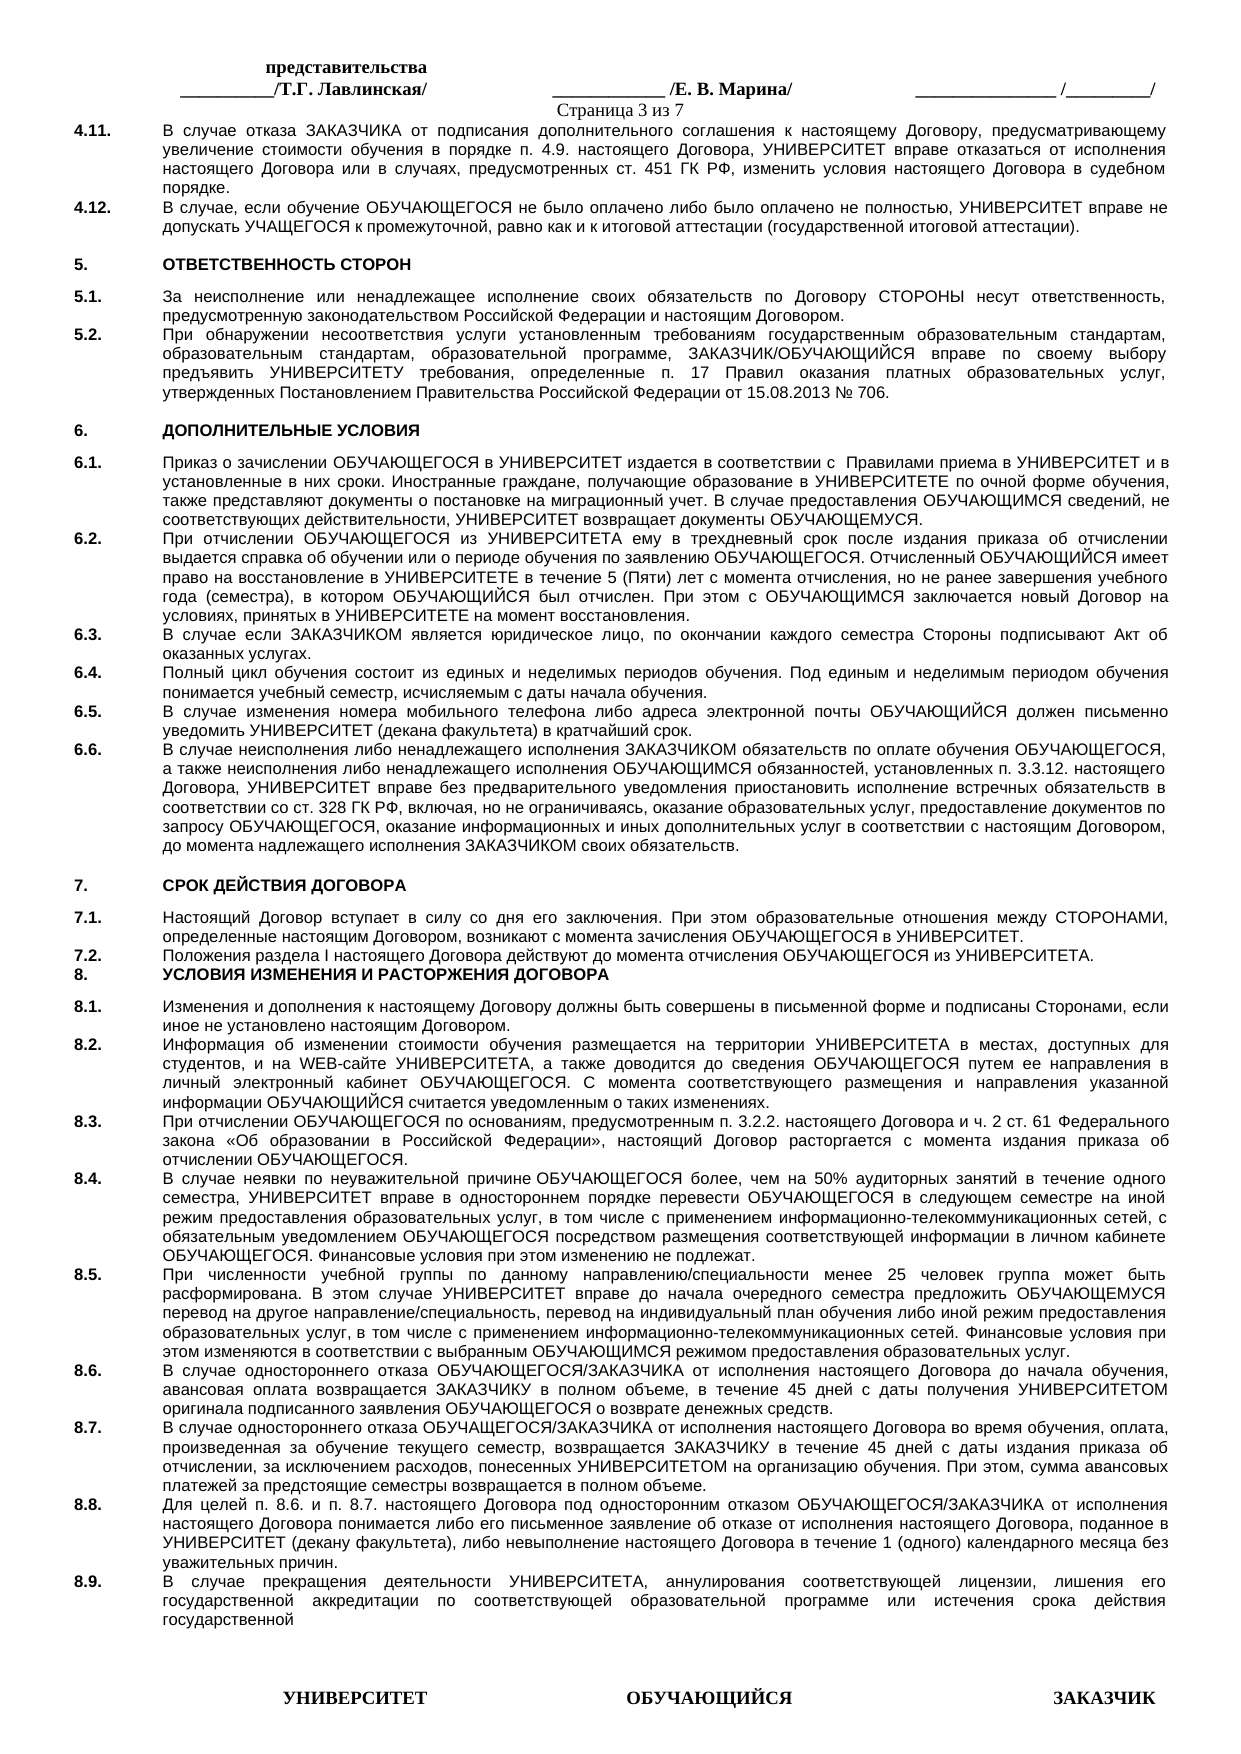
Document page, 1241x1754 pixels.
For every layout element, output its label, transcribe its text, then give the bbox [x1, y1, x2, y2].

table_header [74, 1687, 438, 1724]
list При отчислении ОБУЧАЮЩЕГОСЯ из УНИВЕРСИТЕТА ему в трехдневный срок после издания приказа об отчислении выдается справка об обучении или о периоде обучения по заявлению ОБУЧАЮЩЕГОСЯ. Отчисленный ОБУЧАЮЩИЙСЯ имеет право на восстановление в УНИВЕРСИТЕТЕ в течение 5 (Пяти) лет с момента отчисления, но не ранее завершения учебного года (семестра), в котором ОБУЧАЮЩИЙСЯ был отчислен. При этом с ОБУЧАЮЩИМСЯ заключается новый Договор на условиях, принятых в УНИВЕРСИТЕТЕ на момент восстановления. [74, 529, 1169, 625]
list Информация об изменении стоимости обучения размещается на территории УНИВЕРСИТЕТА в местах, доступных для студентов, и на WEB-сайте УНИВЕРСИТЕТА, а также доводится до сведения ОБУЧАЮЩЕГОСЯ путем ее направления в личный электронный кабинет ОБУЧАЮЩЕГОСЯ. С момента соответствующего размещения и направления указанной информации ОБУЧАЮЩИЙСЯ считается уведомленным о таких изменениях. [74, 1035, 1169, 1112]
list В случае, если обучение ОБУЧАЮЩЕГОСЯ не было оплачено либо было оплачено не полностью, УНИВЕРСИТЕТ вправе не допускать УЧАЩЕГОСЯ к промежуточной, равно как и к итоговой аттестации (государственной итоговой аттестации). [74, 197, 1169, 236]
list Положения раздела I настоящего Договора действуют до момента отчисления ОБУЧАЮЩЕГОСЯ из УНИВЕРСИТЕТА. [74, 946, 1169, 965]
text Страница 3 из 7 [74, 99, 1167, 121]
list Приказ о зачислении ОБУЧАЮЩЕГОСЯ в УНИВЕРСИТЕТ издается в соответствии с Правилами приема в УНИВЕРСИТЕТ и в установленные в них сроки. Иностранные граждане, получающие образование в УНИВЕРСИТЕТЕ по очной форме обучения, также представляют документы о постановке на миграционный учет. В случае предоставления ОБУЧАЮЩИМСЯ сведений, не соответствующих действительности, УНИВЕРСИТЕТ возвращает документы ОБУЧАЮЩЕМУСЯ. [74, 452, 1169, 529]
list При отчислении ОБУЧАЮЩЕГОСЯ по основаниям, предусмотренным п. 3.2.2. настоящего Договора и ч. 2 ст. 61 Федерального закона «Об образовании в Российской Федерации», настоящий Договор расторгается с момента издания приказа об отчислении ОБУЧАЮЩЕГОСЯ. [74, 1112, 1169, 1169]
list В случае неисполнения либо ненадлежащего исполнения ЗАКАЗЧИКОМ обязательств по оплате обучения ОБУЧАЮЩЕГОСЯ, а также неисполнения либо ненадлежащего исполнения ОБУЧАЮЩИМСЯ обязанностей, установленных п. 3.3.12. настоящего Договора, УНИВЕРСИТЕТ вправе без предварительного уведомления приостановить исполнение встречных обязательств в соответствии со ст. 328 ГК РФ, включая, но не ограничиваясь, оказание образовательных услуг, предоставление документов по запросу ОБУЧАЮЩЕГОСЯ, оказание информационных и иных дополнительных услуг в соответствии с настоящим Договором, до момента надлежащего исполнения ЗАКАЗЧИКОМ своих обязательств. [74, 740, 1167, 855]
list СРОК ДЕЙСТВИЯ ДОГОВОРА [74, 876, 1169, 895]
list Полный цикл обучения состоит из единых и неделимых периодов обучения. Под единым и неделимым периодом обучения понимается учебный семестр, исчисляемым с даты начала обучения. [74, 663, 1169, 702]
list В случае одностороннего отказа ОБУЧАЩЕГОСЯ/ЗАКАЗЧИКА от исполнения настоящего Договора во время обучения, оплата, произведенная за обучение текущего семестр, возвращается ЗАКАЗЧИКУ в течение 45 дней с даты издания приказа об отчислении, за исключением расходов, понесенных УНИВЕРСИТЕТОМ на организацию обучения. При этом, сумма авансовых платежей за предстоящие семестры возвращается в полном объеме. [74, 1418, 1169, 1495]
list При численности учебной группы по данному направлению/специальности менее 25 человек группа может быть расформирована. В этом случае УНИВЕРСИТЕТ вправе до начала очередного семестра предложить ОБУЧАЮЩЕМУСЯ перевод на другое направление/специальность, перевод на индивидуальный план обучения либо иной режим предоставления образовательных услуг, в том числе с применением информационно-телекоммуникационных сетей. Финансовые условия при этом изменяются в соответствии с выбранным ОБУЧАЮЩИМСЯ режимом предоставления образовательных услуг. [74, 1265, 1167, 1361]
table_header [74, 56, 438, 99]
list Изменения и дополнения к настоящему Договору должны быть совершены в письменной форме и подписаны Сторонами, если иное не установлено настоящим Договором. [74, 997, 1169, 1035]
list В случае прекращения деятельности УНИВЕРСИТЕТА, аннулирования соответствующей лицензии, лишения его государственной аккредитации по соответствующей образовательной программе или истечения срока действия государственной [74, 1572, 1167, 1629]
list Для целей п. 8.6. и п. 8.7. настоящего Договора под односторонним отказом ОБУЧАЮЩЕГОСЯ/ЗАКАЗЧИКА от исполнения настоящего Договора понимается либо его письменное заявление об отказе от исполнения настоящего Договора, поданное в УНИВЕРСИТЕТ (декану факультета), либо невыполнение настоящего Договора в течение 1 (одного) календарного месяца без уважительных причин. [74, 1495, 1169, 1572]
list ДОПОЛНИТЕЛЬНЫЕ УСЛОВИЯ [74, 421, 1169, 440]
list За неисполнение или ненадлежащее исполнение своих обязательств по Договору СТОРОНЫ несут ответственность, предусмотренную законодательством Российской Федерации и настоящим Договором. [74, 287, 1167, 325]
list ОТВЕТСТВЕННОСТЬ СТОРОН [74, 255, 1169, 274]
list В случае если ЗАКАЗЧИКОМ является юридическое лицо, по окончании каждого семестра Стороны подписывают Акт об оказанных услугах. [74, 625, 1169, 663]
list В случае неявки по неуважительной причине ОБУЧАЮЩЕГОСЯ более, чем на 50% аудиторных занятий в течение одного семестра, УНИВЕРСИТЕТ вправе в одностороннем порядке перевести ОБУЧАЮЩЕГОСЯ в следующем семестре на иной режим предоставления образовательных услуг, в том числе с применением информационно-телекоммуникационных сетей, с обязательным уведомлением ОБУЧАЮЩЕГОСЯ посредством размещения соответствующей информации в личном кабинете ОБУЧАЮЩЕГОСЯ. Финансовые условия при этом изменению не подлежат. [74, 1169, 1167, 1265]
list В случае изменения номера мобильного телефона либо адреса электронной почты ОБУЧАЮЩИЙСЯ должен письменно уведомить УНИВЕРСИТЕТ (декана факультета) в кратчайший срок. [74, 702, 1169, 740]
list При обнаружении несоответствия услуги установленным требованиям государственным образовательным стандартам, образовательным стандартам, образовательной программе, ЗАКАЗЧИК/ОБУЧАЮЩИЙСЯ вправе по своему выбору предъявить УНИВЕРСИТЕТУ требования, определенные п. 17 Правил оказания платных образовательных услуг, утвержденных Постановлением Правительства Российской Федерации от 15.08.2013 № 706. [74, 325, 1167, 402]
list УСЛОВИЯ ИЗМЕНЕНИЯ И РАСТОРЖЕНИЯ ДОГОВОРА [74, 965, 1169, 984]
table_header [803, 56, 1167, 99]
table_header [439, 1687, 803, 1724]
list В случае отказа ЗАКАЗЧИКА от подписания дополнительного соглашения к настоящему Договору, предусматривающему увеличение стоимости обучения в порядке п. 4.9. настоящего Договора, УНИВЕРСИТЕТ вправе отказаться от исполнения настоящего Договора или в случаях, предусмотренных ст. 451 ГК РФ, изменить условия настоящего Договора в судебном порядке. [74, 121, 1167, 197]
list В случае одностороннего отказа ОБУЧАЮЩЕГОСЯ/ЗАКАЗЧИКА от исполнения настоящего Договора до начала обучения, авансовая оплата возвращается ЗАКАЗЧИКУ в полном объеме, в течение 45 дней с даты получения УНИВЕРСИТЕТОМ оригинала подписанного заявления ОБУЧАЮЩЕГОСЯ о возврате денежных средств. [74, 1361, 1169, 1418]
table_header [803, 1687, 1167, 1724]
list Настоящий Договор вступает в силу со дня его заключения. При этом образовательные отношения между СТОРОНАМИ, определенные настоящим Договором, возникают с момента зачисления ОБУЧАЮЩЕГОСЯ в УНИВЕРСИТЕТ. [74, 907, 1169, 946]
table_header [439, 56, 803, 99]
